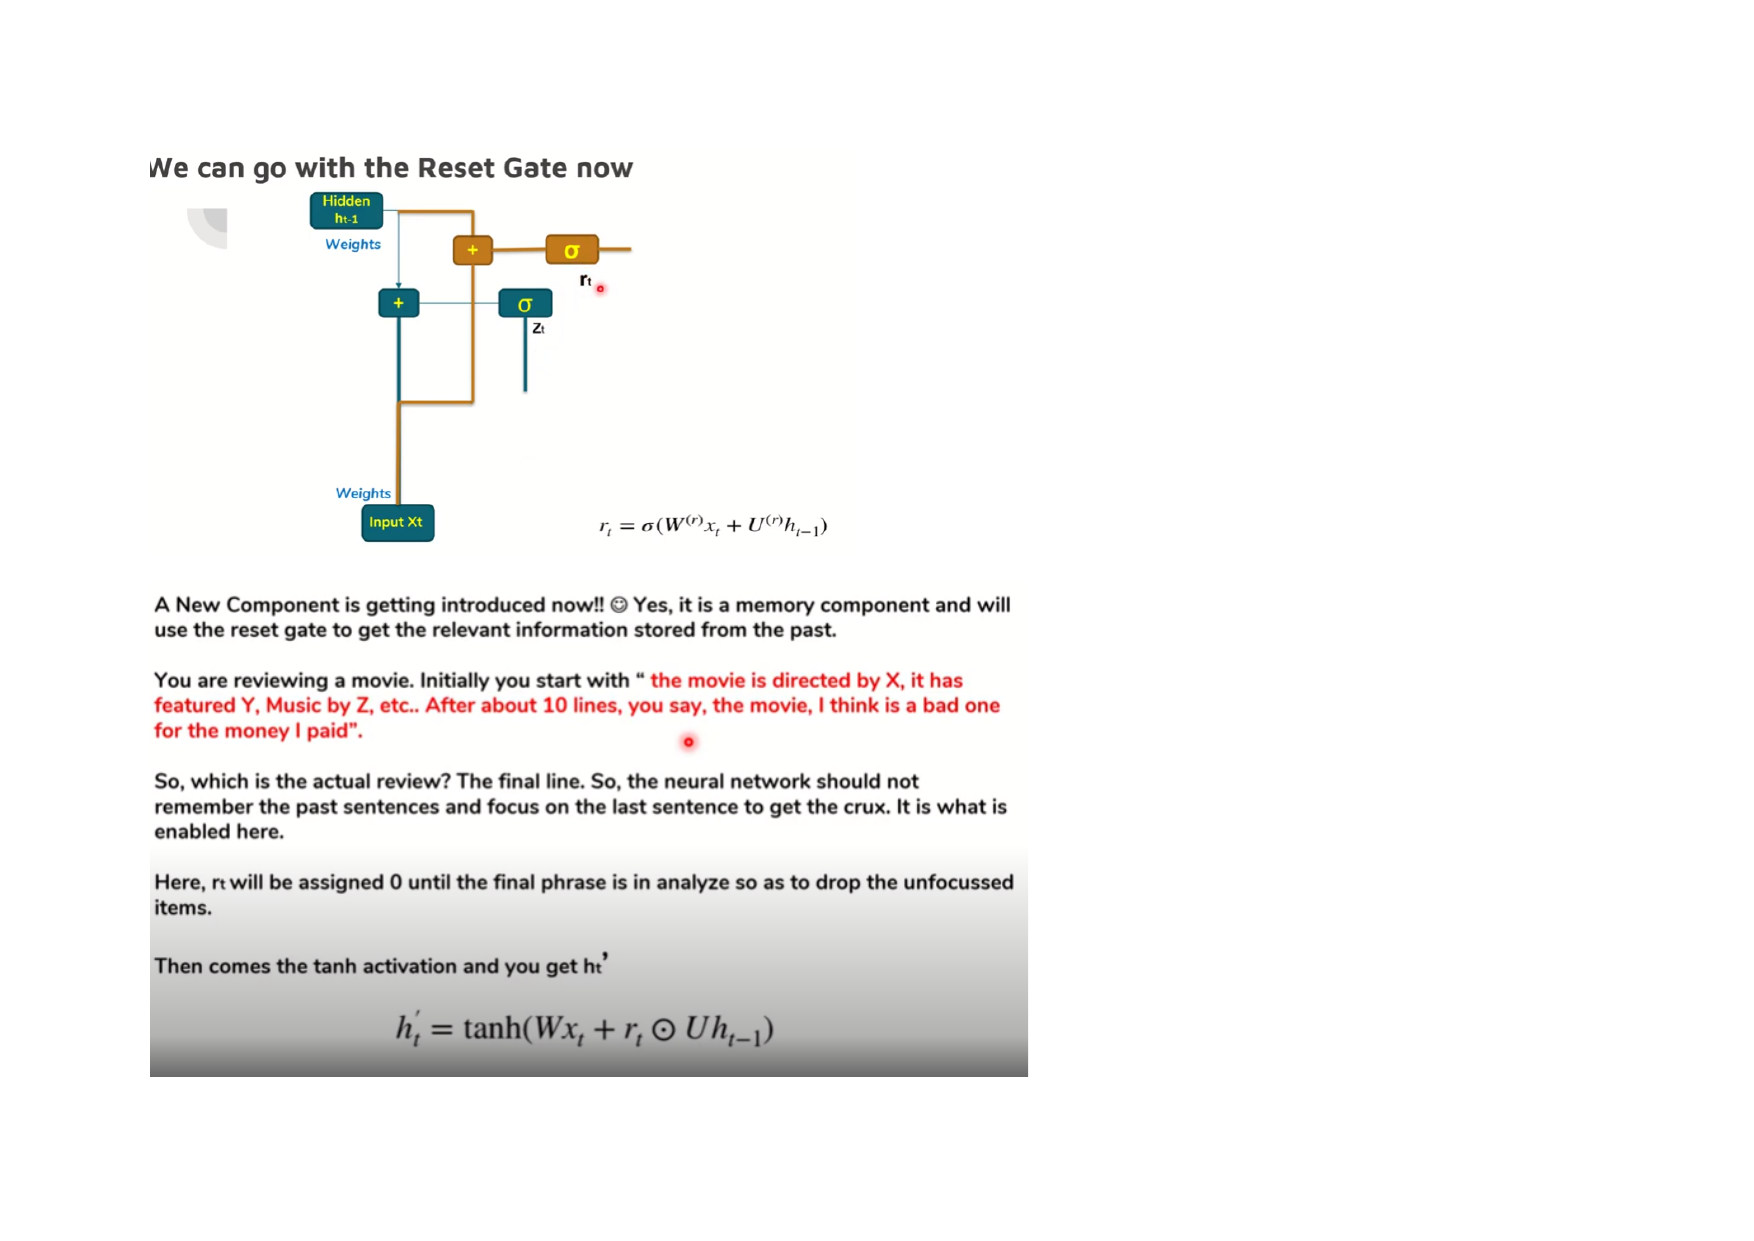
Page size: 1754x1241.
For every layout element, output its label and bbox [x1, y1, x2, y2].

picture [150, 580, 1029, 1077]
picture [150, 150, 855, 556]
